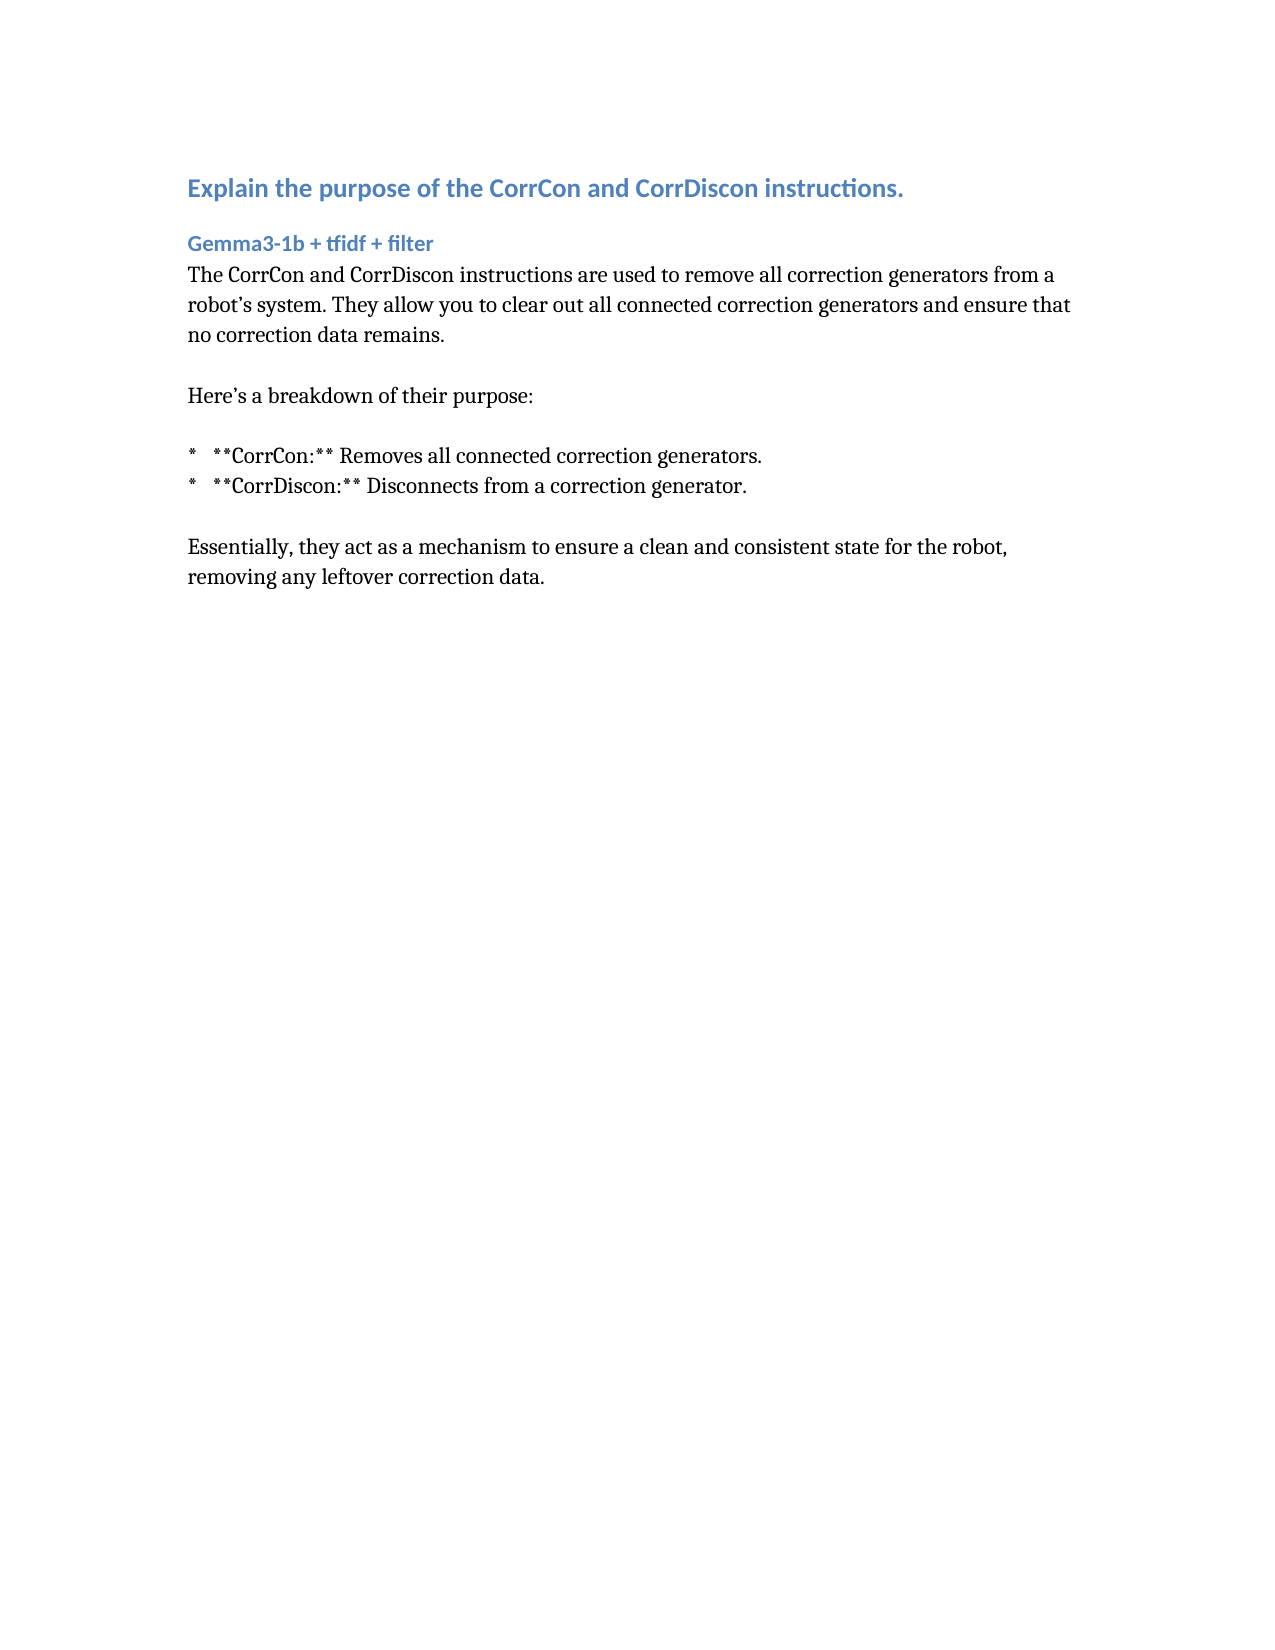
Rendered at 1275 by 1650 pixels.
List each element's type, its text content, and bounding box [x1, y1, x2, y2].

subtitle Gemma3-1b + tfidf + filter [187, 229, 1087, 258]
subtitle Explain the purpose of the CorrCon and CorrDiscon instructions. [187, 171, 1087, 204]
text The CorrCon and CorrDiscon instructions are used to remove all correction generators from a robot’s system. They allow you to clear out all connected correction generators and ensure that no correction data remains. Here’s a breakdown of their purpose: * **CorrCon:** Removes all connected correction generators. * **CorrDiscon:** Disconnects from a correction generator. Essentially, they act as a mechanism to ensure a clean and consistent state for the robot, removing any leftover correction data. [187, 262, 1087, 590]
